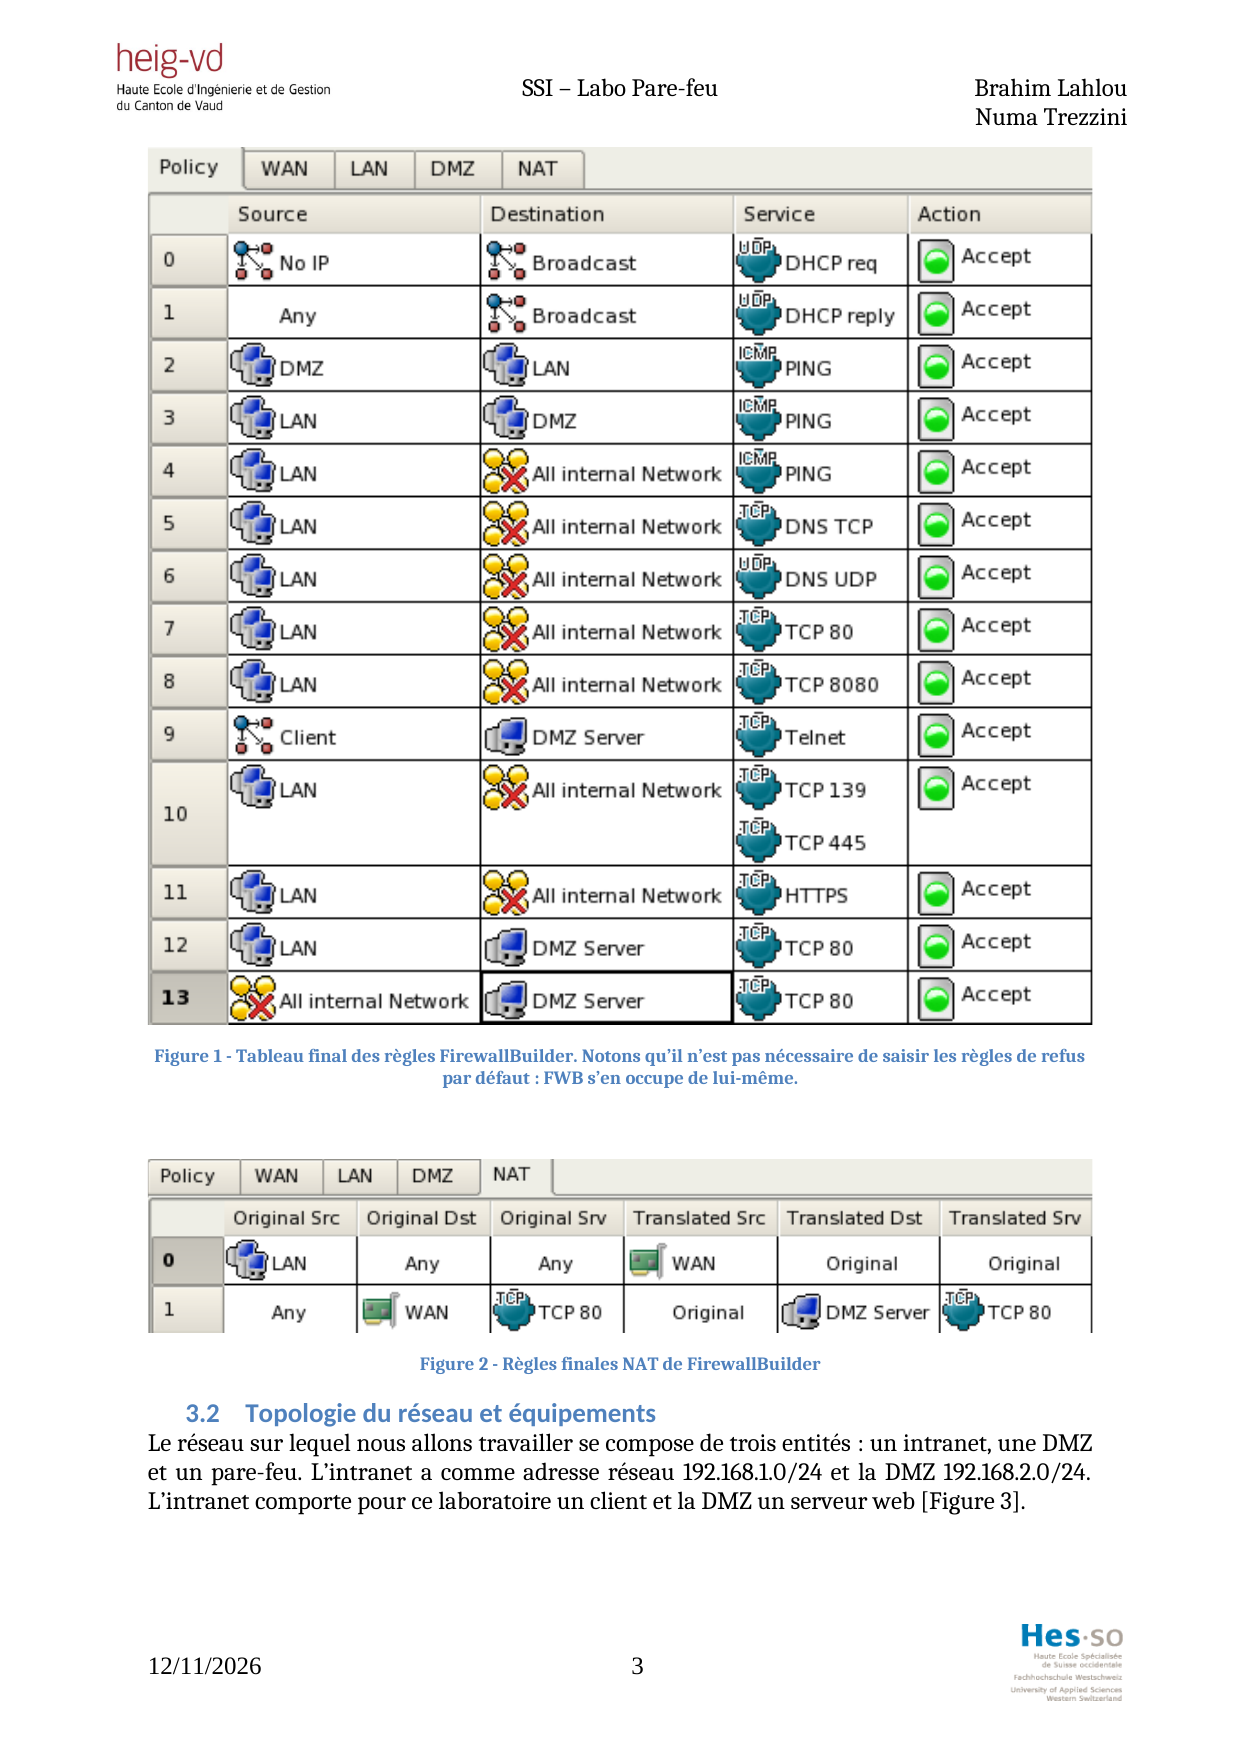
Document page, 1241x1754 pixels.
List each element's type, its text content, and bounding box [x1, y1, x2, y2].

subtitle Topologie du réseau et équipements [185, 1396, 1093, 1429]
picture [147, 147, 1093, 1025]
text Le réseau sur lequel nous allons travailler se compose de trois entités : un intranet, une DMZ et un pare-feu. L’intranet a comme adresse réseau 192.168.1.0/24 et la DMZ 192.168.2.0/24. L’intranet comporte pour ce laboratoire un client et la DMZ un serveur web [Figure 3]. [148, 1429, 1093, 1516]
picture [110, 35, 335, 119]
picture [972, 1624, 1123, 1701]
picture [1029, 1624, 1035, 1632]
picture [147, 1159, 1093, 1333]
